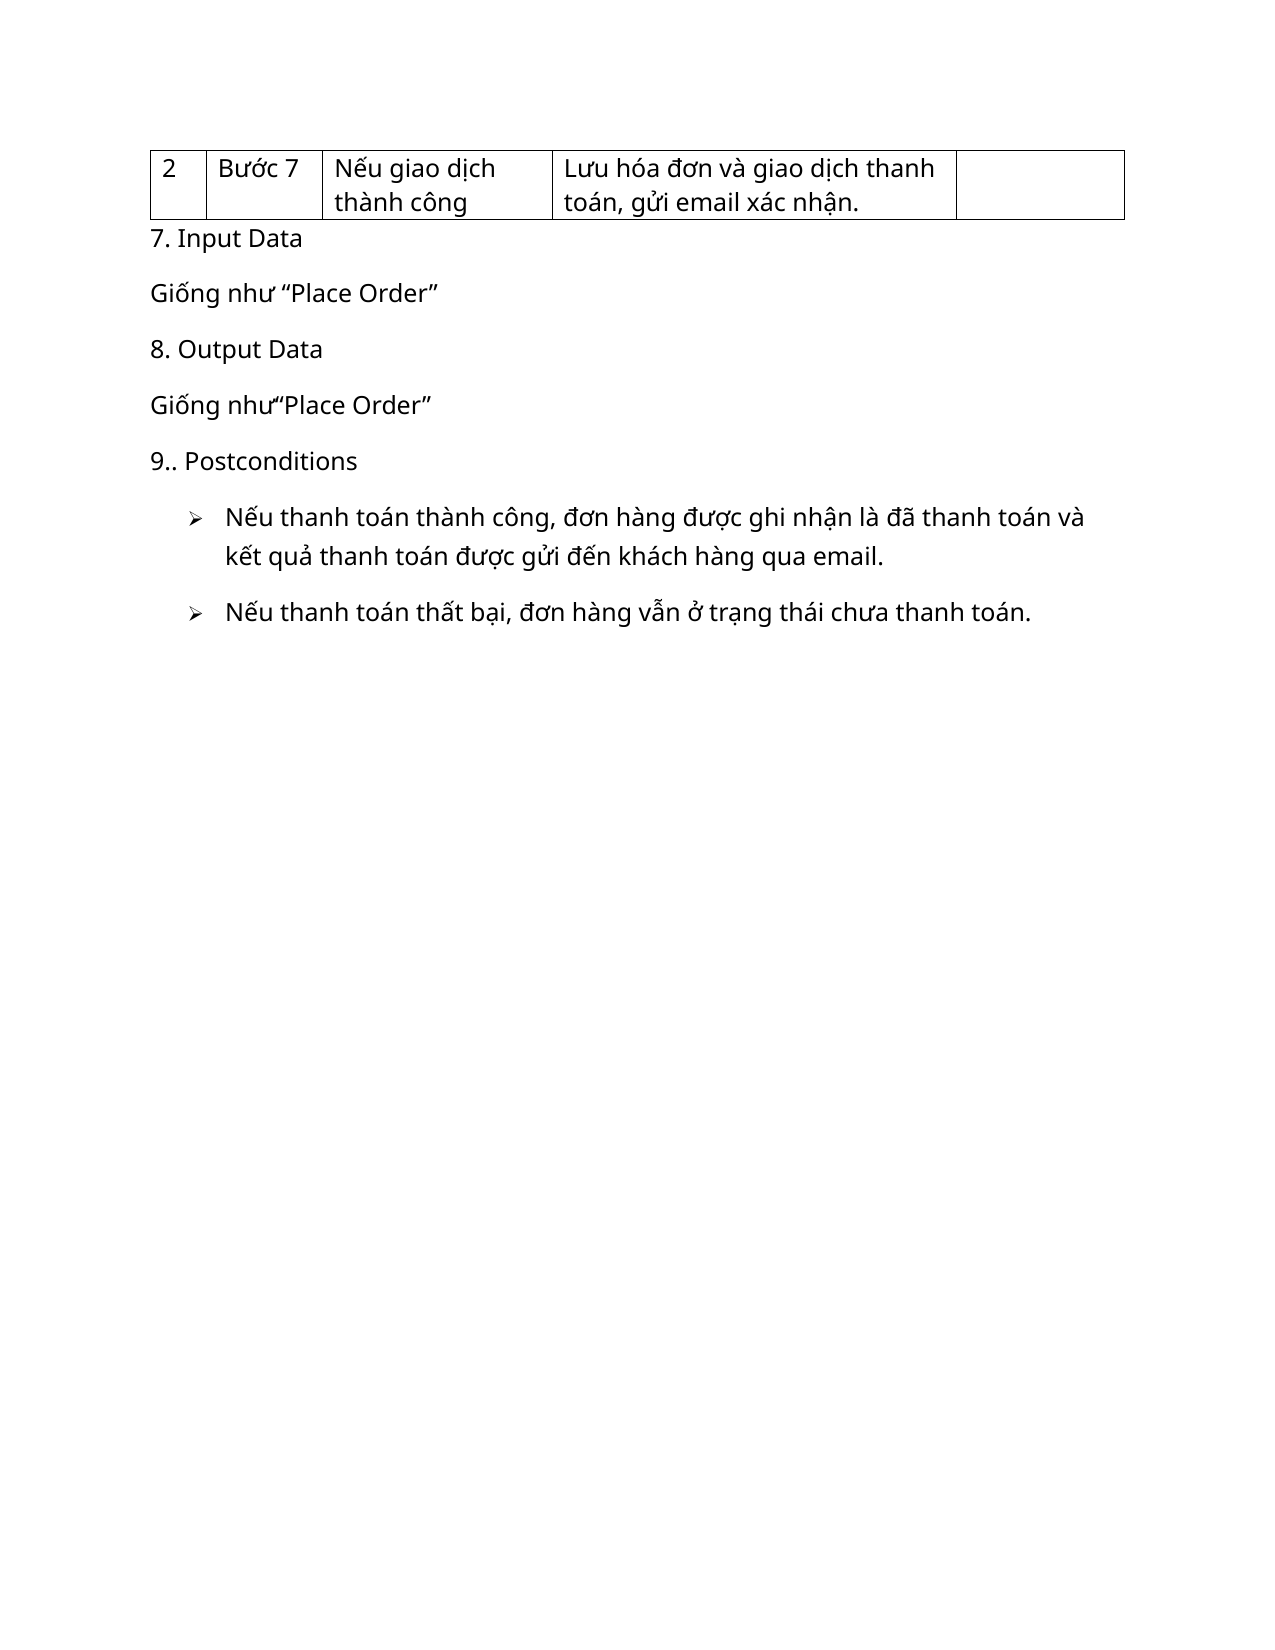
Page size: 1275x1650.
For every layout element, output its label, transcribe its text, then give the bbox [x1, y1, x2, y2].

text 8. Output Data [150, 332, 1125, 366]
table_cell Nếu giao dịch thành công [323, 151, 552, 219]
text 7. Input Data [150, 220, 1125, 254]
table_cell Bước 7 [207, 151, 322, 219]
table_cell 2 [151, 151, 206, 219]
text Giống như“Place Order” [150, 388, 1125, 422]
table_cell [957, 151, 1124, 219]
list Nếu thanh toán thất bại, đơn hàng vẫn ở trạng thái chưa thanh toán. [187, 594, 1125, 628]
text 9.. Postconditions [150, 443, 1125, 478]
text Giống như “Place Order” [150, 276, 1125, 310]
table_cell Lưu hóa đơn và giao dịch thanh toán, gửi email xác nhận. [553, 151, 956, 219]
list Nếu thanh toán thành công, đơn hàng được ghi nhận là đã thanh toán và kết quả thanh toán được gửi đến khách hàng qua email. [187, 499, 1125, 573]
